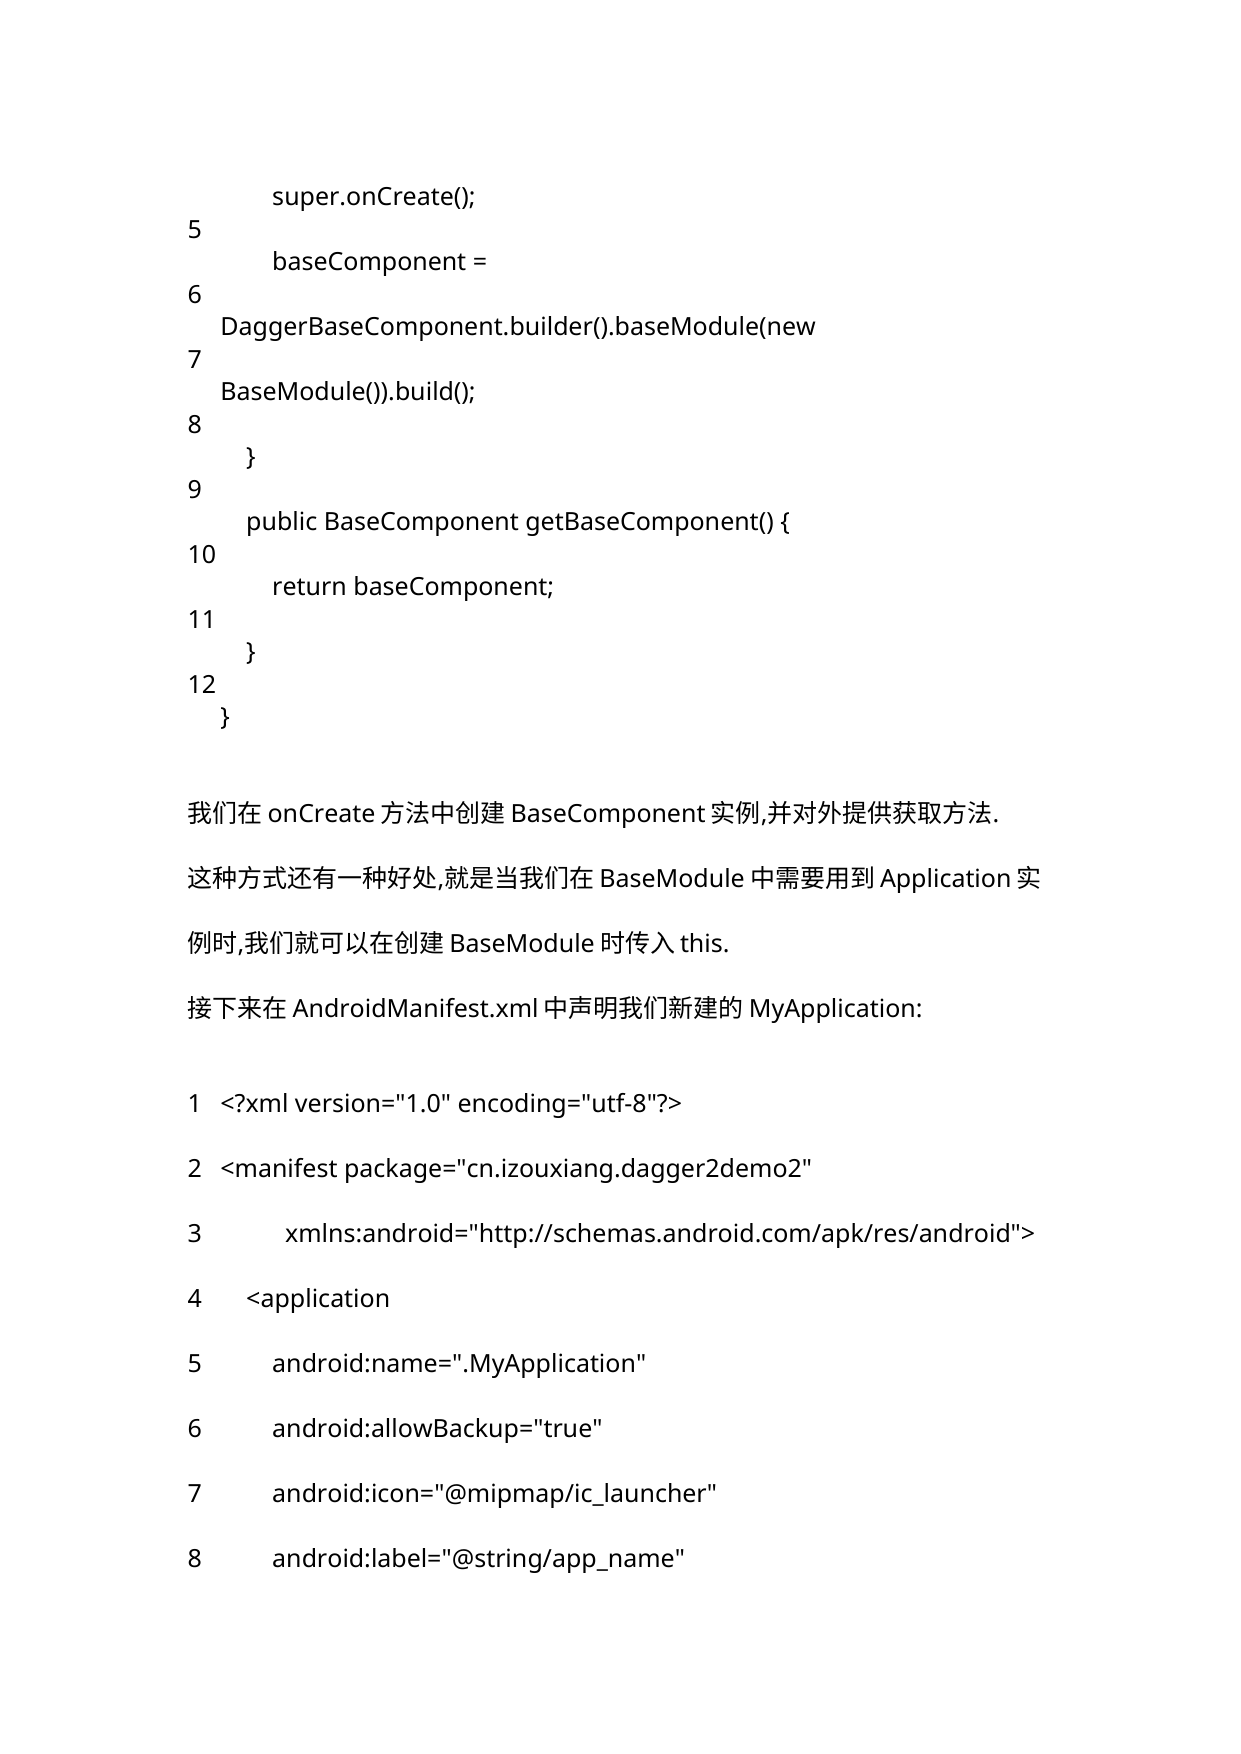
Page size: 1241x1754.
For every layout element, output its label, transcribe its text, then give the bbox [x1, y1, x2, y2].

text 我们在onCreate方法中创建BaseComponent实例,并对外提供获取方法. 这种方式还有一种好处,就是当我们在BaseModule中需要用到Application实例时,我们就可以在创建BaseModule时传入this. 接下来在AndroidManifest.xml中声明我们新建的MyApplication: [187, 779, 1053, 1039]
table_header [219, 1069, 1061, 1592]
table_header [186, 1069, 219, 1592]
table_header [186, 162, 219, 750]
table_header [219, 162, 1061, 750]
